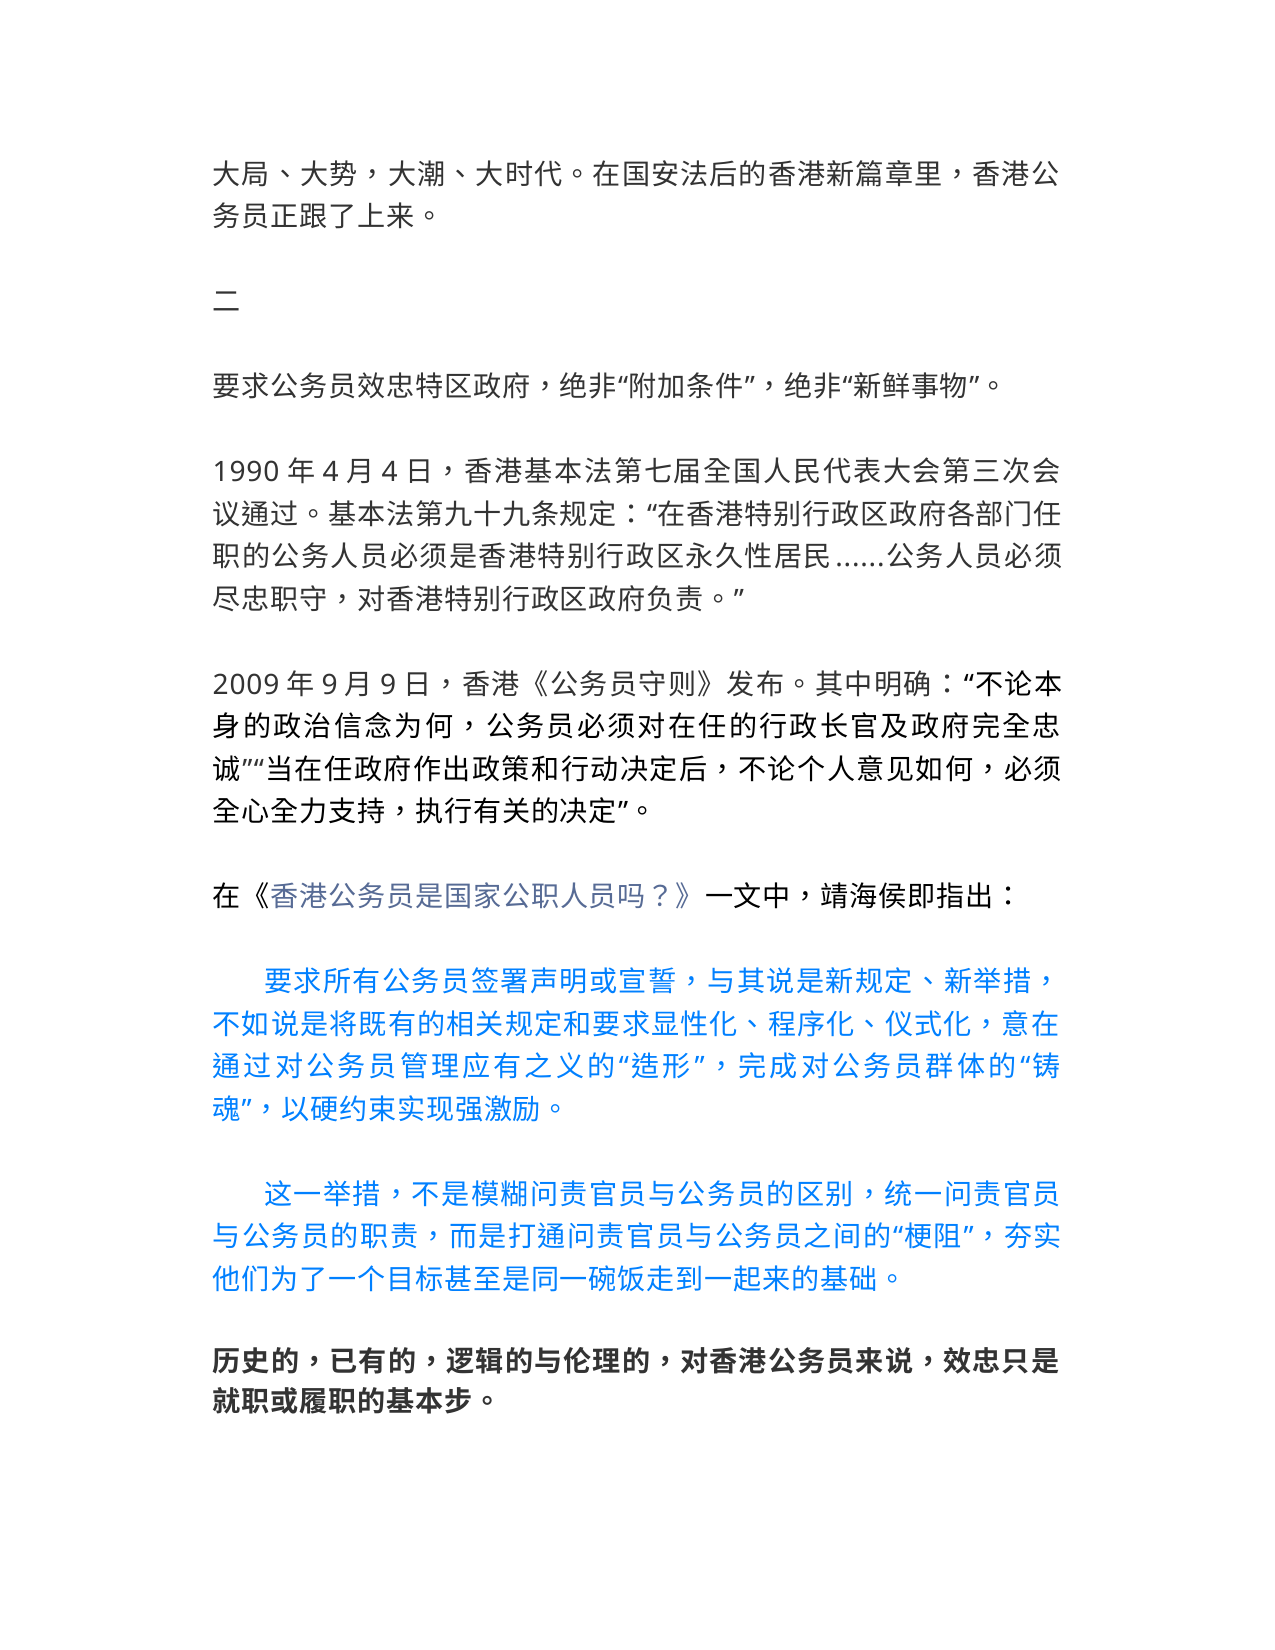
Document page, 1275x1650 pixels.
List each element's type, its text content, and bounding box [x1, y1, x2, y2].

text 要求公务员效忠特区政府，绝非“附加条件”，绝非“新鲜事物”。 [212, 362, 1062, 405]
text 二 [212, 277, 1062, 320]
text 历史的，已有的，逻辑的与伦理的，对香港公务员来说，效忠只是就职或履职的基本步。 [212, 1340, 1062, 1420]
text 大局、大势，大潮、大时代。在国安法后的香港新篇章里，香港公务员正跟了上来。 [212, 150, 1062, 235]
text 2009年9月9日，香港《公务员守则》发布。其中明确：“不论本身的政治信念为何，公务员必须对在任的行政长官及政府完全忠诚”“当在任政府作出政策和行动决定后，不论个人意见如何，必须全心全力支持，执行有关的决定”。 [212, 660, 1062, 830]
text 这一举措，不是模糊问责官员与公务员的区别，统一问责官员与公务员的职责，而是打通问责官员与公务员之间的“梗阻”，夯实他们为了一个目标甚至是同一碗饭走到一起来的基础。 [212, 1170, 1062, 1297]
text 1990年4月4日，香港基本法第七届全国人民代表大会第三次会议通过。基本法第九十九条规定：“在香港特别行政区政府各部门任职的公务人员必须是香港特别行政区永久性居民......公务人员必须尽忠职守，对香港特别行政区政府负责。” [212, 447, 1062, 617]
text 在《香港公务员是国家公职人员吗？》一文中，靖海侯即指出： [212, 872, 1062, 915]
text 要求所有公务员签署声明或宣誓，与其说是新规定、新举措，不如说是将既有的相关规定和要求显性化、程序化、仪式化，意在通过对公务员管理应有之义的“造形”，完成对公务员群体的“铸魂”，以硬约束实现强激励。 [212, 957, 1062, 1127]
